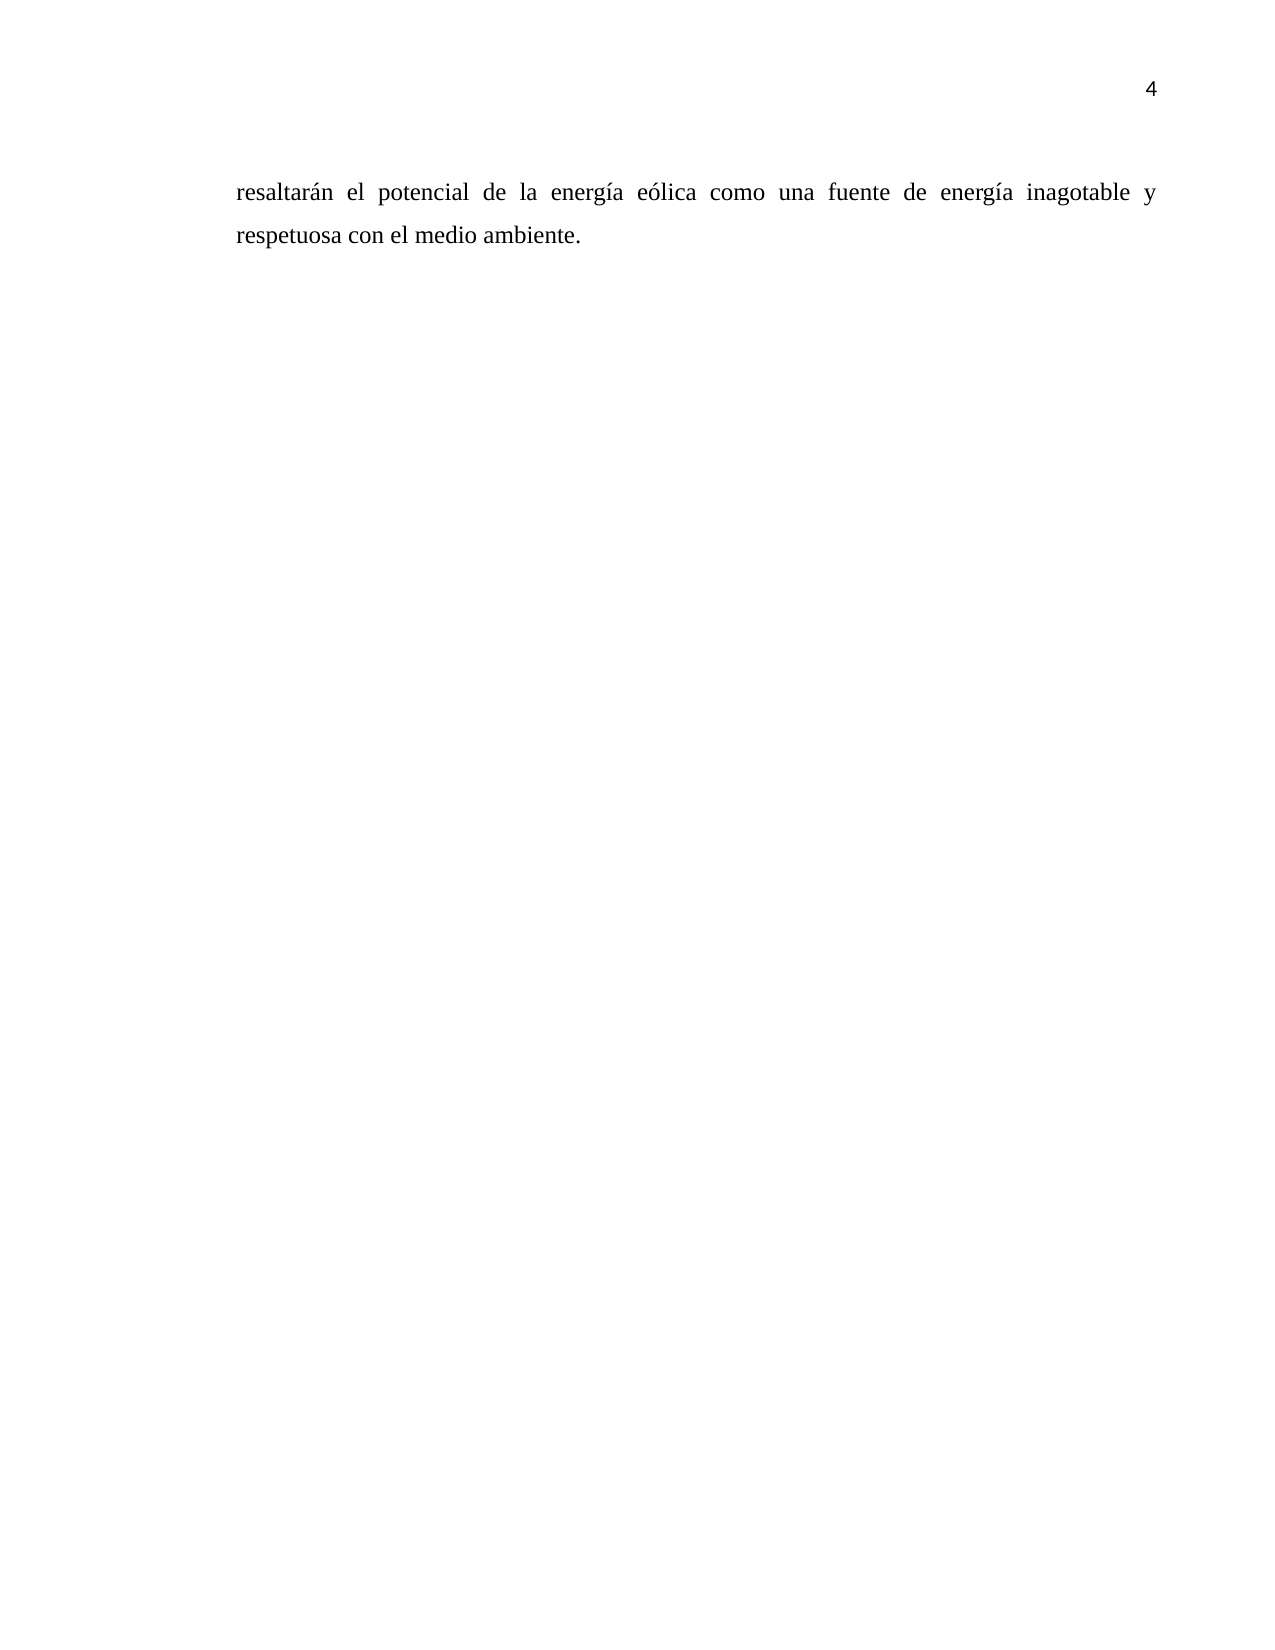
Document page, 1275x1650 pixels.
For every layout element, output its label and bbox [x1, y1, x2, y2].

text [236, 177, 1157, 249]
